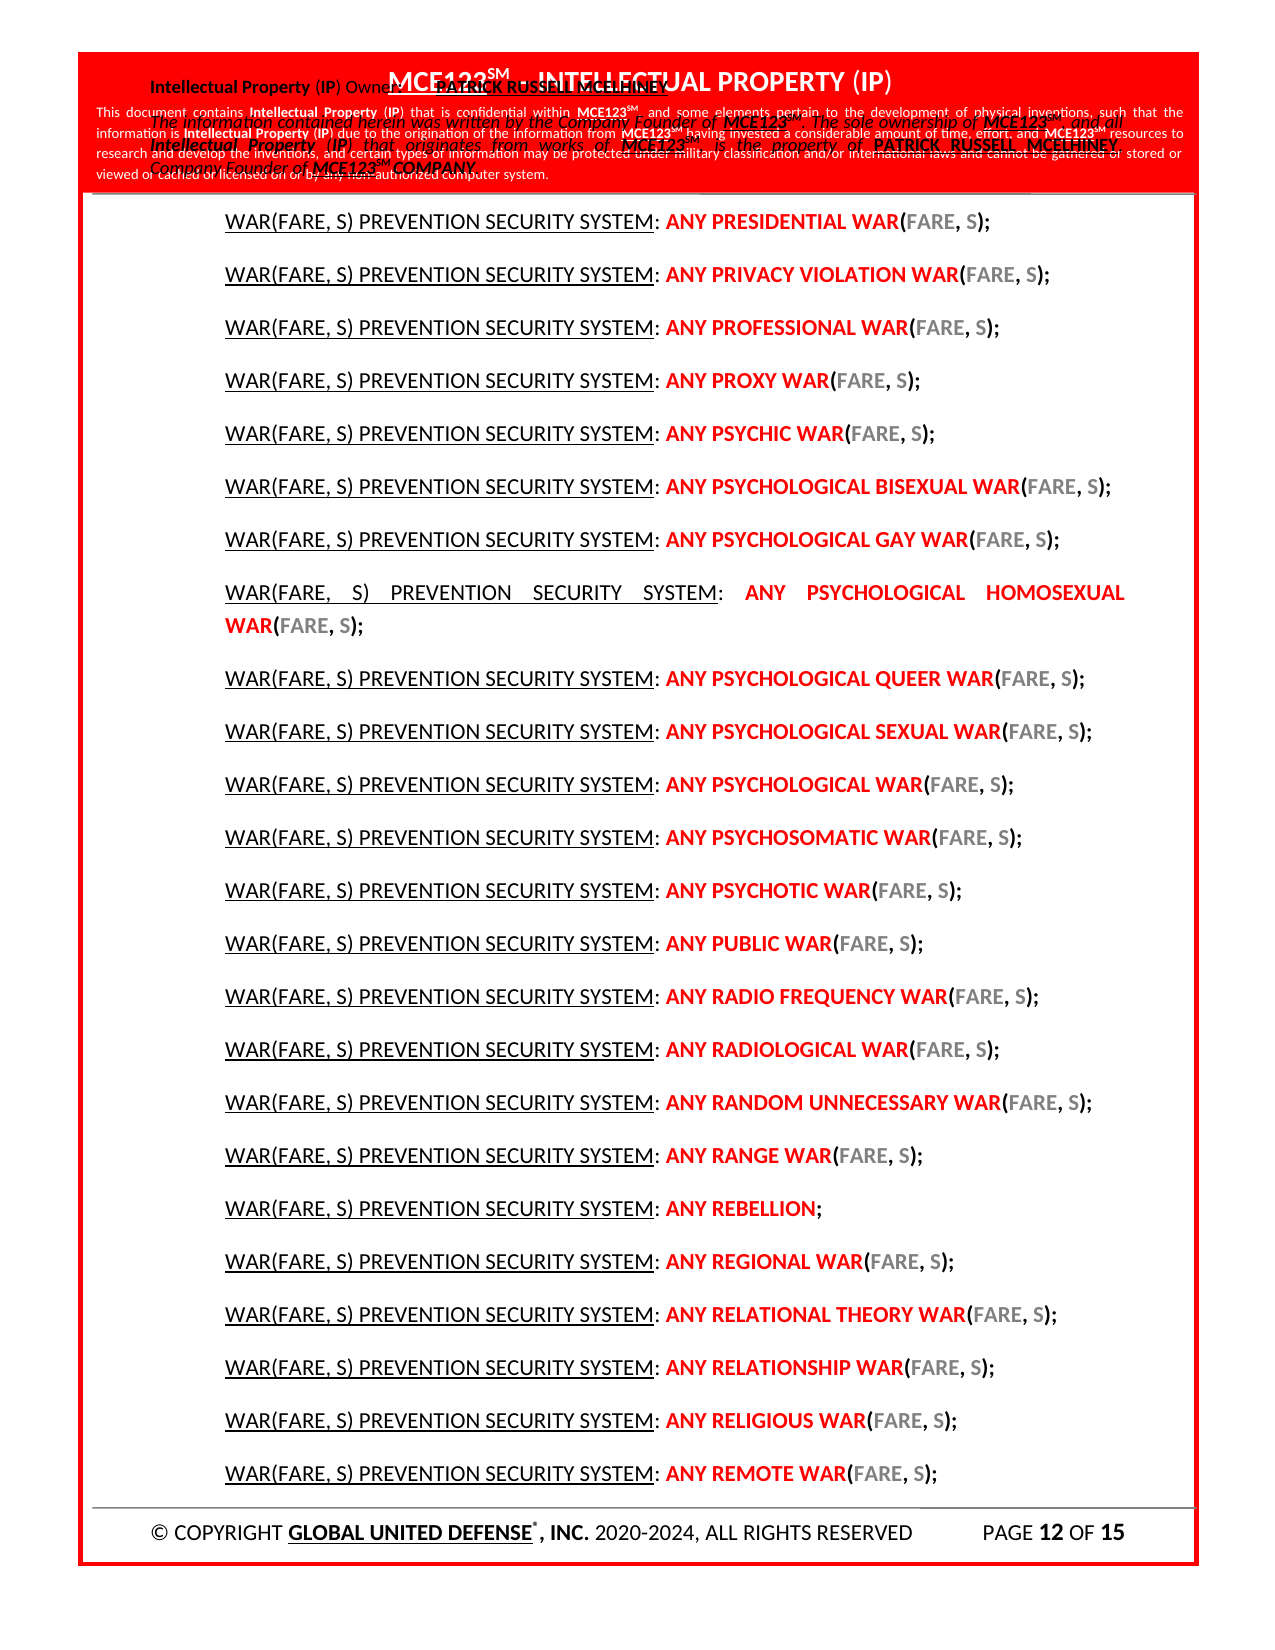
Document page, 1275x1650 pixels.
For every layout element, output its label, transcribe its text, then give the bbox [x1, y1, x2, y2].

text WAR(FARE, S) PREVENTION SECURITY SYSTEM: ANY REBELLION; [225, 1194, 1125, 1222]
text WAR(FARE, S) PREVENTION SECURITY SYSTEM: ANY RANDOM UNNECESSARY WAR(FARE, S); [225, 1088, 1125, 1116]
text WAR(FARE, S) PREVENTION SECURITY SYSTEM: ANY PROFESSIONAL WAR(FARE, S); [225, 313, 1125, 341]
text WAR(FARE, S) PREVENTION SECURITY SYSTEM: ANY PRIVACY VIOLATION WAR(FARE, S); [225, 260, 1125, 288]
text WAR(FARE, S) PREVENTION SECURITY SYSTEM: ANY PSYCHOLOGICAL WAR(FARE, S); [225, 770, 1125, 798]
text WAR(FARE, S) PREVENTION SECURITY SYSTEM: ANY RADIOLOGICAL WAR(FARE, S); [225, 1035, 1125, 1063]
text WAR(FARE, S) PREVENTION SECURITY SYSTEM: ANY PSYCHOLOGICAL BISEXUAL WAR(FARE, S); [225, 472, 1125, 501]
text WAR(FARE, S) PREVENTION SECURITY SYSTEM: ANY PSYCHOSOMATIC WAR(FARE, S); [225, 823, 1125, 851]
text WAR(FARE, S) PREVENTION SECURITY SYSTEM: ANY RADIO FREQUENCY WAR(FARE, S); [225, 982, 1125, 1010]
text WAR(FARE, S) PREVENTION SECURITY SYSTEM: ANY PROXY WAR(FARE, S); [225, 366, 1125, 394]
text WAR(FARE, S) PREVENTION SECURITY SYSTEM: ANY RANGE WAR(FARE, S); [225, 1141, 1125, 1169]
text WAR(FARE, S) PREVENTION SECURITY SYSTEM: ANY PSYCHOLOGICAL SEXUAL WAR(FARE, S); [225, 717, 1125, 745]
text WAR(FARE, S) PREVENTION SECURITY SYSTEM: ANY RELATIONSHIP WAR(FARE, S); [225, 1353, 1125, 1381]
text WAR(FARE, S) PREVENTION SECURITY SYSTEM: ANY RELATIONAL THEORY WAR(FARE, S); [225, 1300, 1125, 1328]
text WAR(FARE, S) PREVENTION SECURITY SYSTEM: ANY REGIONAL WAR(FARE, S); [225, 1247, 1125, 1275]
text WAR(FARE, S) PREVENTION SECURITY SYSTEM: ANY PSYCHIC WAR(FARE, S); [225, 419, 1125, 447]
text WAR(FARE, S) PREVENTION SECURITY SYSTEM: ANY REMOTE WAR(FARE, S); [225, 1459, 1125, 1487]
text WAR(FARE, S) PREVENTION SECURITY SYSTEM: ANY PSYCHOLOGICAL GAY WAR(FARE, S); [225, 526, 1125, 553]
text WAR(FARE, S) PREVENTION SECURITY SYSTEM: ANY PSYCHOTIC WAR(FARE, S); [225, 876, 1125, 904]
text WAR(FARE, S) PREVENTION SECURITY SYSTEM: ANY PRESIDENTIAL WAR(FARE, S); [225, 207, 1125, 235]
text WAR(FARE, S) PREVENTION SECURITY SYSTEM: ANY PSYCHOLOGICAL QUEER WAR(FARE, S); [225, 664, 1125, 692]
text WAR(FARE, S) PREVENTION SECURITY SYSTEM: ANY PUBLIC WAR(FARE, S); [225, 929, 1125, 957]
text WAR(FARE, S) PREVENTION SECURITY SYSTEM: ANY RELIGIOUS WAR(FARE, S); [225, 1406, 1125, 1434]
text WAR(FARE, S) PREVENTION SECURITY SYSTEM: ANY PSYCHOLOGICAL HOMOSEXUAL WAR(FARE, S); [225, 578, 1125, 639]
